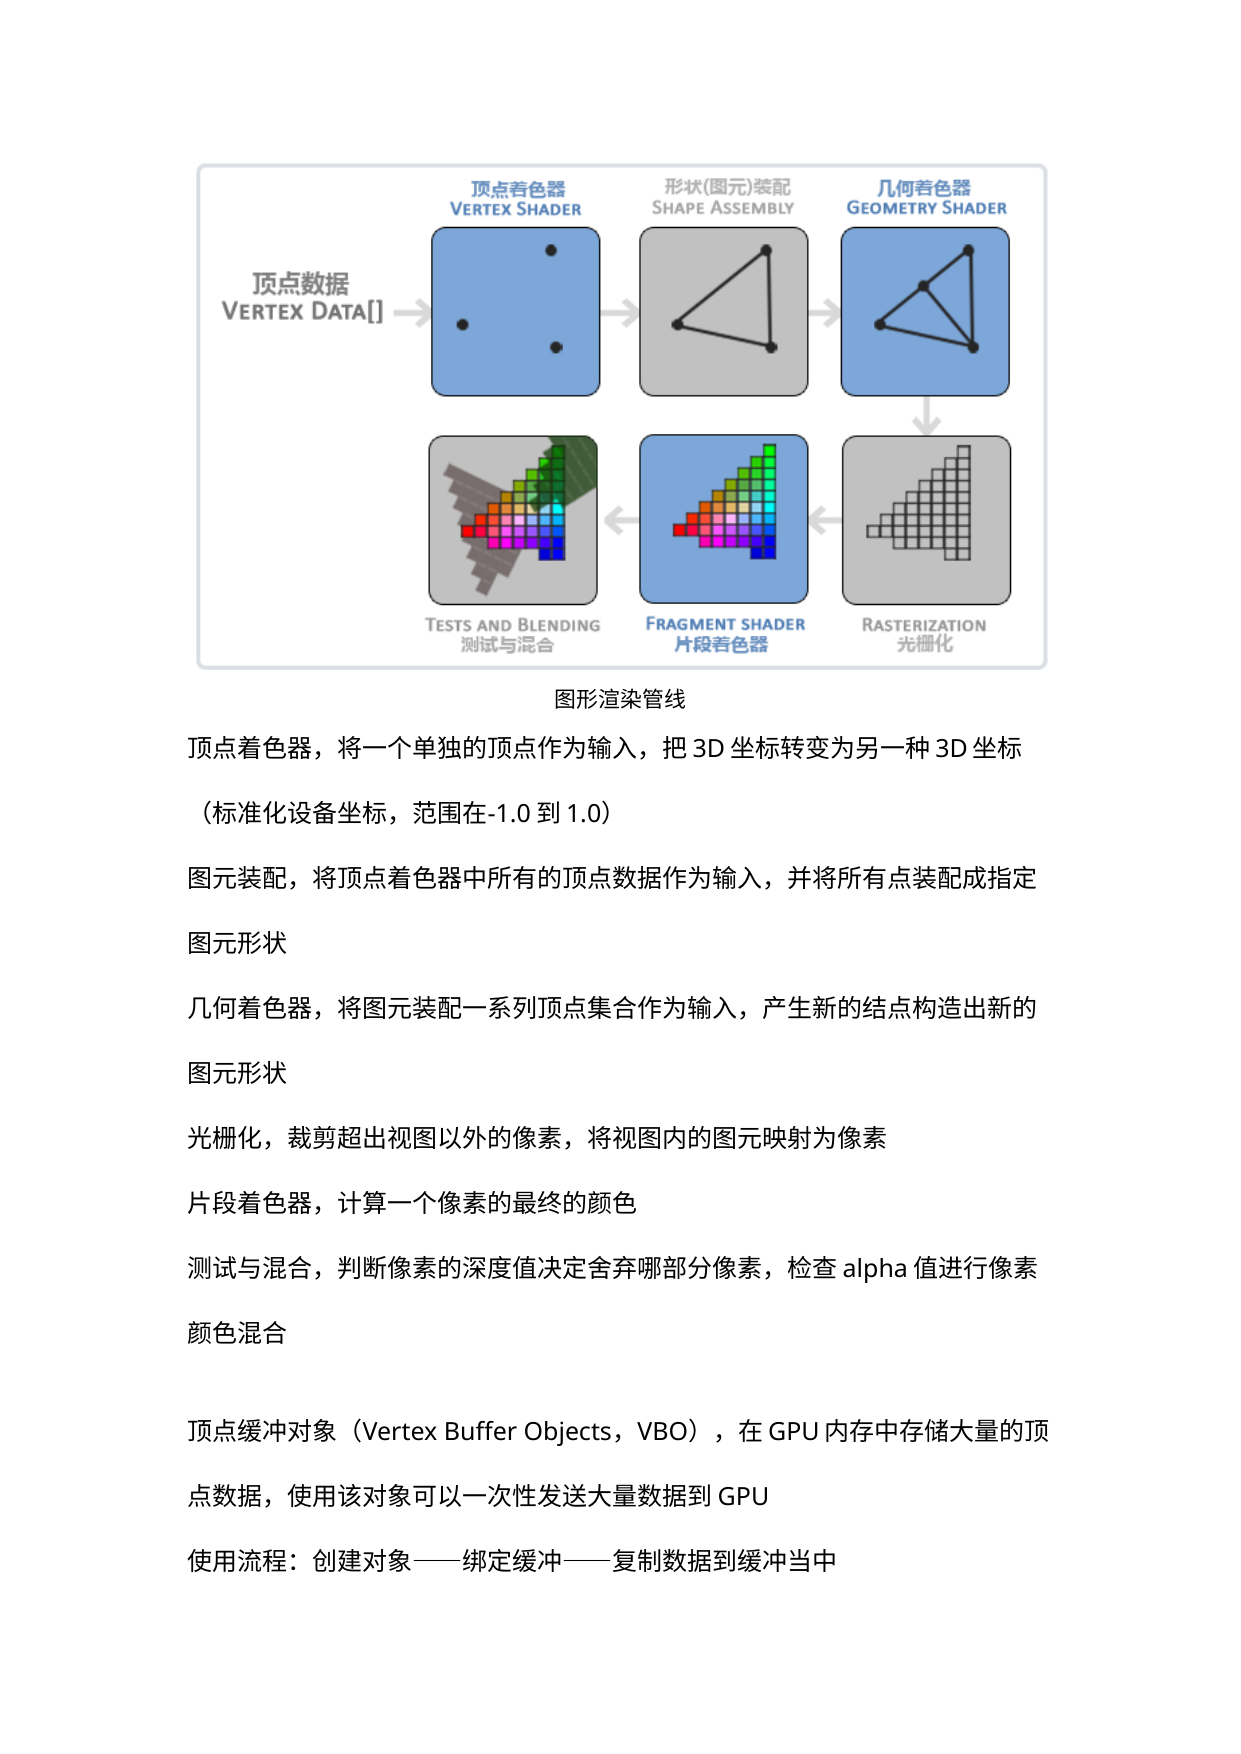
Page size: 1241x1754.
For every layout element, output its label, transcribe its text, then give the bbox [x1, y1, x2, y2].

text 几何着色器，将图元装配一系列顶点集合作为输入，产生新的结点构造出新的图元形状 [187, 974, 1053, 1104]
text 片段着色器，计算一个像素的最终的颜色 [187, 1169, 1053, 1234]
picture [187, 162, 1053, 674]
text 测试与混合，判断像素的深度值决定舍弃哪部分像素，检查alpha值进行像素颜色混合 [187, 1234, 1053, 1364]
text 图元装配，将顶点着色器中所有的顶点数据作为输入，并将所有点装配成指定图元形状 [187, 844, 1053, 974]
text 图形渲染管线 [187, 682, 1053, 714]
text 顶点着色器，将一个单独的顶点作为输入，把3D坐标转变为另一种3D坐标（标准化设备坐标，范围在-1.0到1.0） [187, 714, 1053, 844]
text 光栅化，裁剪超出视图以外的像素，将视图内的图元映射为像素 [187, 1104, 1053, 1169]
text 顶点缓冲对象（Vertex Buffer Objects，VBO），在GPU内存中存储大量的顶点数据，使用该对象可以一次性发送大量数据到GPU 使用流程：创建对象——绑定缓冲——复制数据到缓冲当中 [187, 1397, 1053, 1592]
